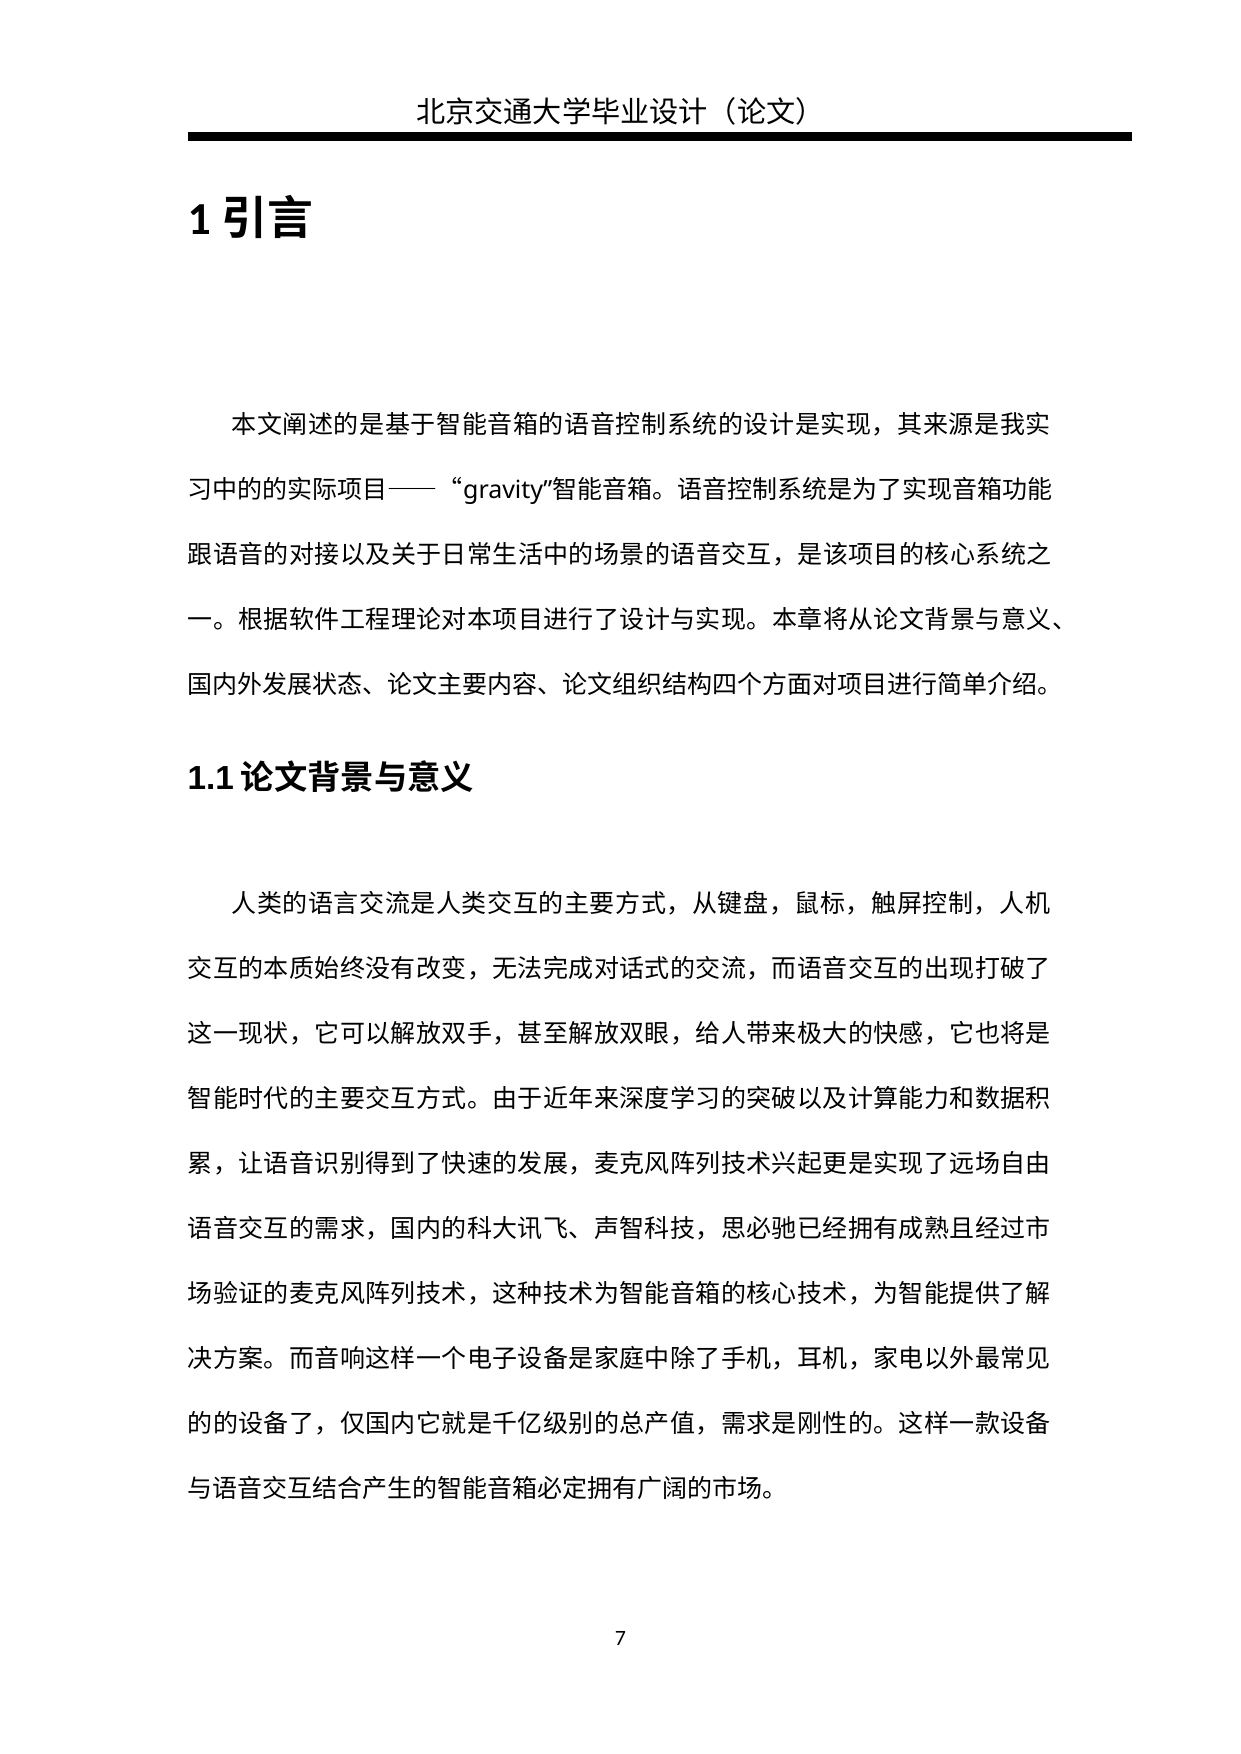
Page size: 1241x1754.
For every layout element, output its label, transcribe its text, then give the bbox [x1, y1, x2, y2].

text 人类的语言交流是人类交互的主要方式，从键盘，鼠标，触屏控制，人机交互的本质始终没有改变，无法完成对话式的交流，而语音交互的出现打破了这一现状，它可以解放双手，甚至解放双眼，给人带来极大的快感，它也将是智能时代的主要交互方式。由于近年来深度学习的突破以及计算能力和数据积累，让语音识别得到了快速的发展，麦克风阵列技术兴起更是实现了远场自由语音交互的需求，国内的科大讯飞、声智科技，思必驰已经拥有成熟且经过市场验证的麦克风阵列技术，这种技术为智能音箱的核心技术，为智能提供了解决方案。而音响这样一个电子设备是家庭中除了手机，耳机，家电以外最常见的的设备了，仅国内它就是千亿级别的总产值，需求是刚性的。这样一款设备与语音交互结合产生的智能音箱必定拥有广阔的市场。 [187, 869, 1053, 1519]
text 本文阐述的是基于智能音箱的语音控制系统的设计是实现，其来源是我实习中的的实际项目——“gravity”智能音箱。语音控制系统是为了实现音箱功能跟语音的对接以及关于日常生活中的场景的语音交互，是该项目的核心系统之一。根据软件工程理论对本项目进行了设计与实现。本章将从论文背景与意义、国内外发展状态、论文主要内容、论文组织结构四个方面对项目进行简单介绍。 [187, 390, 1053, 715]
